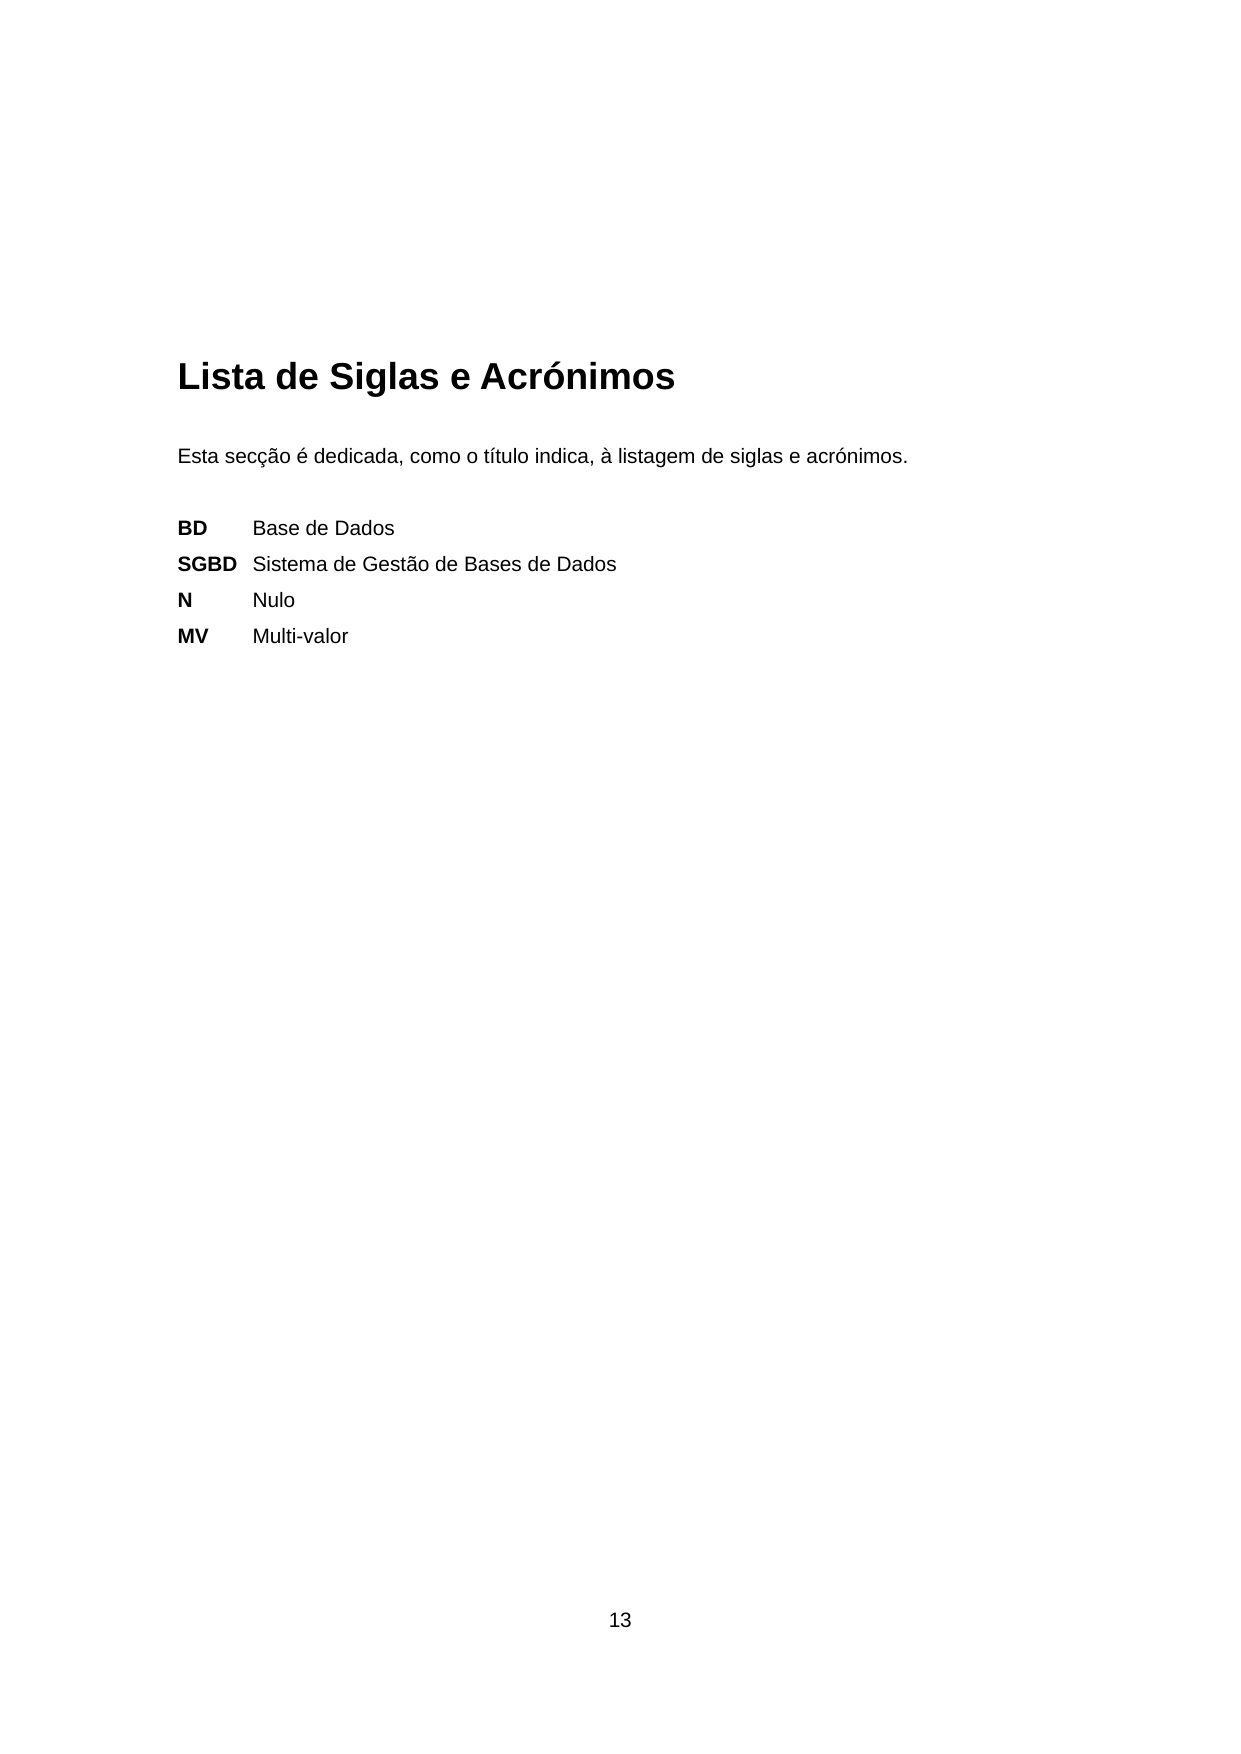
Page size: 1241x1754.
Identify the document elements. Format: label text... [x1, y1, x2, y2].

text Esta secção é dedicada, como o título indica, à listagem de siglas e acrónimos. [177, 444, 1063, 468]
text BD Base de Dados [177, 516, 1063, 540]
text SGBD Sistema de Gestão de Bases de Dados [177, 552, 1063, 576]
text Lista de Siglas e Acrónimos [177, 354, 1063, 398]
text MV Multi-valor [177, 624, 1063, 648]
text N Nulo [177, 588, 1063, 612]
